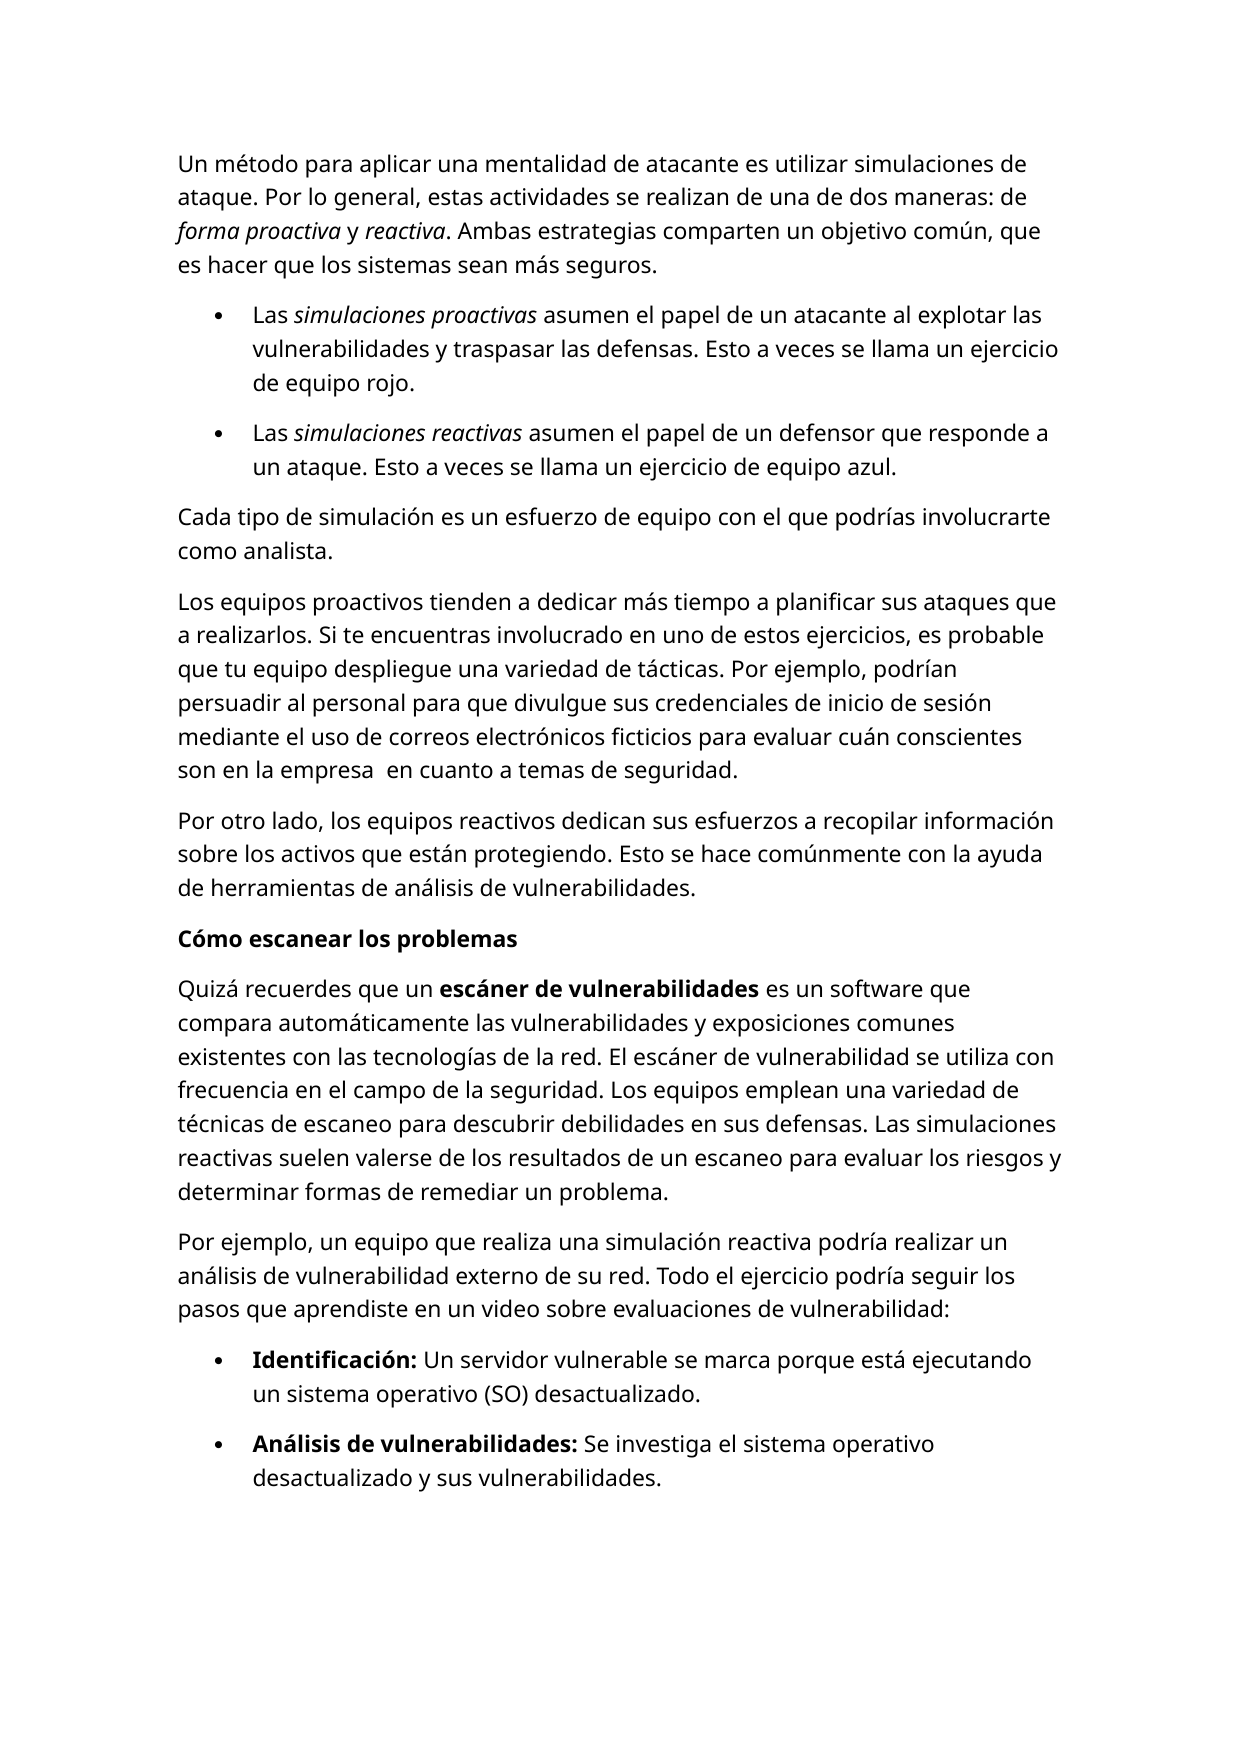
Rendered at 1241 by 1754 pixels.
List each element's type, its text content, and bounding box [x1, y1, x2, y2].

text Cómo escanear los problemas [177, 923, 1063, 954]
list Identificación: Un servidor vulnerable se marca porque está ejecutando un sistema operativo (SO) desactualizado. [215, 1344, 1063, 1409]
list Las simulaciones reactivas asumen el papel de un defensor que responde a un ataque. Esto a veces se llama un ejercicio de equipo azul. [215, 417, 1063, 482]
list Las simulaciones proactivas asumen el papel de un atacante al explotar las vulnerabilidades y traspasar las defensas. Esto a veces se llama un ejercicio de equipo rojo. [215, 299, 1063, 398]
list Análisis de vulnerabilidades: Se investiga el sistema operativo desactualizado y sus vulnerabilidades. [215, 1428, 1063, 1493]
text Por otro lado, los equipos reactivos dedican sus esfuerzos a recopilar información sobre los activos que están protegiendo. Esto se hace comúnmente con la ayuda de herramientas de análisis de vulnerabilidades. [177, 805, 1063, 903]
text Un método para aplicar una mentalidad de atacante es utilizar simulaciones de ataque. Por lo general, estas actividades se realizan de una de dos maneras: de forma proactiva y reactiva. Ambas estrategias comparten un objetivo común, que es hacer que los sistemas sean más seguros. [177, 148, 1063, 280]
text Quizá recuerdes que un escáner de vulnerabilidades es un software que compara automáticamente las vulnerabilidades y exposiciones comunes existentes con las tecnologías de la red. El escáner de vulnerabilidad se utiliza con frecuencia en el campo de la seguridad. Los equipos emplean una variedad de técnicas de escaneo para descubrir debilidades en sus defensas. Las simulaciones reactivas suelen valerse de los resultados de un escaneo para evaluar los riesgos y determinar formas de remediar un problema. [177, 973, 1063, 1207]
text Por ejemplo, un equipo que realiza una simulación reactiva podría realizar un análisis de vulnerabilidad externo de su red. Todo el ejercicio podría seguir los pasos que aprendiste en un video sobre evaluaciones de vulnerabilidad: [177, 1226, 1063, 1325]
text Cada tipo de simulación es un esfuerzo de equipo con el que podrías involucrarte como analista. [177, 501, 1063, 566]
text Los equipos proactivos tienden a dedicar más tiempo a planificar sus ataques que a realizarlos. Si te encuentras involucrado en uno de estos ejercicios, es probable que tu equipo despliegue una variedad de tácticas. Por ejemplo, podrían persuadir al personal para que divulgue sus credenciales de inicio de sesión mediante el uso de correos electrónicos ficticios para evaluar cuán conscientes son en la empresa en cuanto a temas de seguridad. [177, 586, 1063, 786]
